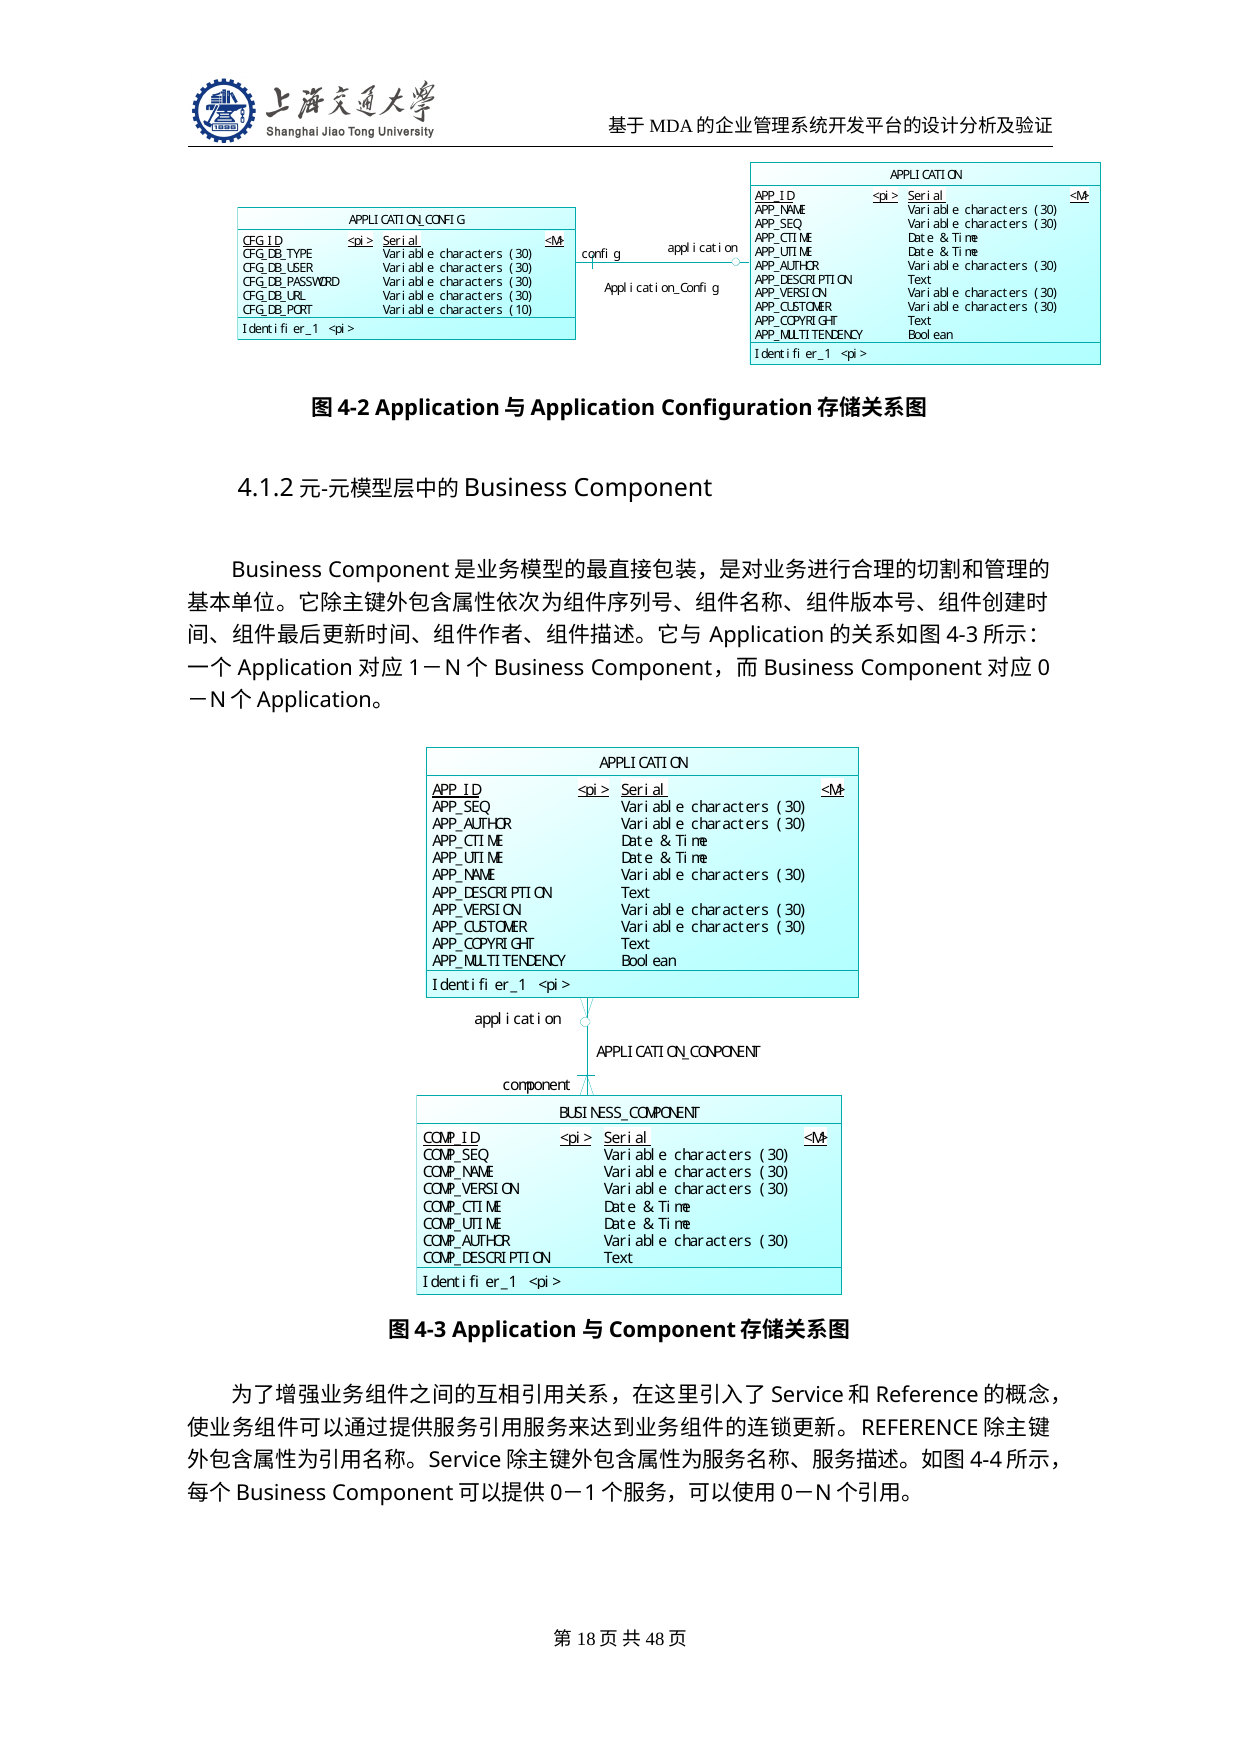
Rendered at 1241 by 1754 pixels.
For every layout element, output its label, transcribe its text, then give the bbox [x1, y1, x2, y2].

picture [187, 72, 261, 143]
text 图4-3 Application 与Component存储关系图 [187, 1312, 1050, 1344]
picture [262, 72, 440, 143]
text Business Component是业务模型的最直接包装，是对业务进行合理的切割和管理的基本单位。它除主键外包含属性依次为组件序列号、组件名称、组件版本号、组件创建时间、组件最后更新时间、组件作者、组件描述。它与Application的关系如图4-3所示：一个Application对应1－N个Business Component，而Business Component对应0－N个Application。 [187, 552, 1050, 714]
text 4.1.2元-元模型层中的Business Component [187, 454, 1050, 519]
text 图4-2 Application与Application Configuration存储关系图 [187, 162, 1050, 422]
text 为了增强业务组件之间的互相引用关系，在这里引入了Service和Reference的概念，使业务组件可以通过提供服务引用服务来达到业务组件的连锁更新。REFERENCE除主键外包含属性为引用名称。Service除主键外包含属性为服务名称、服务描述。如图4-4所示，每个Business Component可以提供0－1个服务，可以使用0－N个引用。 [187, 1377, 1050, 1507]
